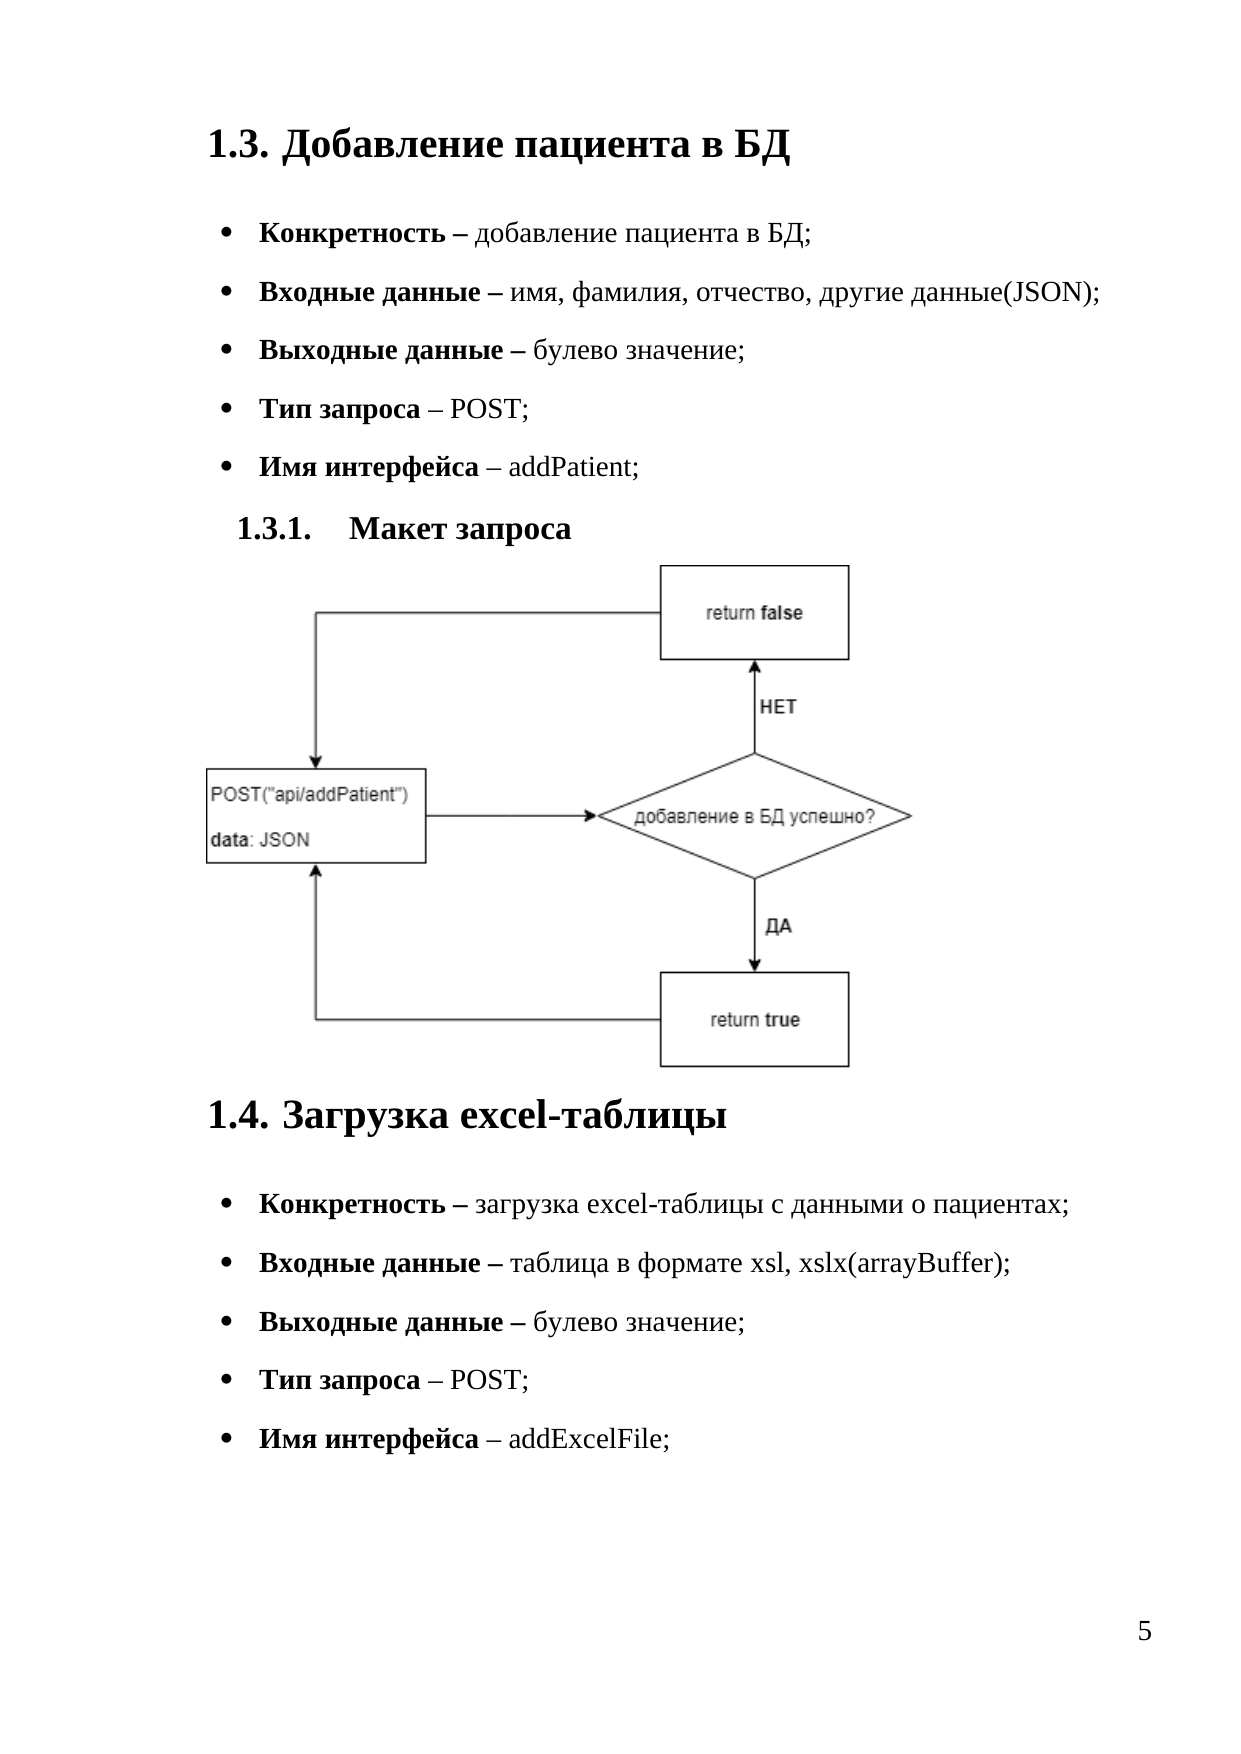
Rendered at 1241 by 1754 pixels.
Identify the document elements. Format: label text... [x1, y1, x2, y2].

list Входные данные – имя, фамилия, отчество, другие данные(JSON); [221, 274, 1152, 307]
list Конкретность – загрузка excel-таблицы с данными о пациентах; [221, 1186, 1152, 1220]
list Конкретность – добавление пациента в БД; [221, 215, 1152, 249]
subtitle Добавление пациента в БД [207, 118, 1152, 166]
list Тип запроса – POST; [221, 391, 1152, 424]
list Выходные данные – булево значение; [221, 1304, 1152, 1337]
list Имя интерфейса – addPatient; [221, 449, 1152, 483]
list Входные данные – таблица в формате xsl, xslx(arrayBuffer); [221, 1245, 1152, 1279]
subtitle Макет запроса [236, 508, 1152, 547]
subtitle Загрузка excel-таблицы [207, 1089, 1152, 1137]
list Тип запроса – POST; [221, 1362, 1152, 1396]
picture [206, 565, 914, 1069]
list Выходные данные – булево значение; [221, 332, 1152, 366]
list Имя интерфейса – addExcelFile; [221, 1421, 1152, 1455]
